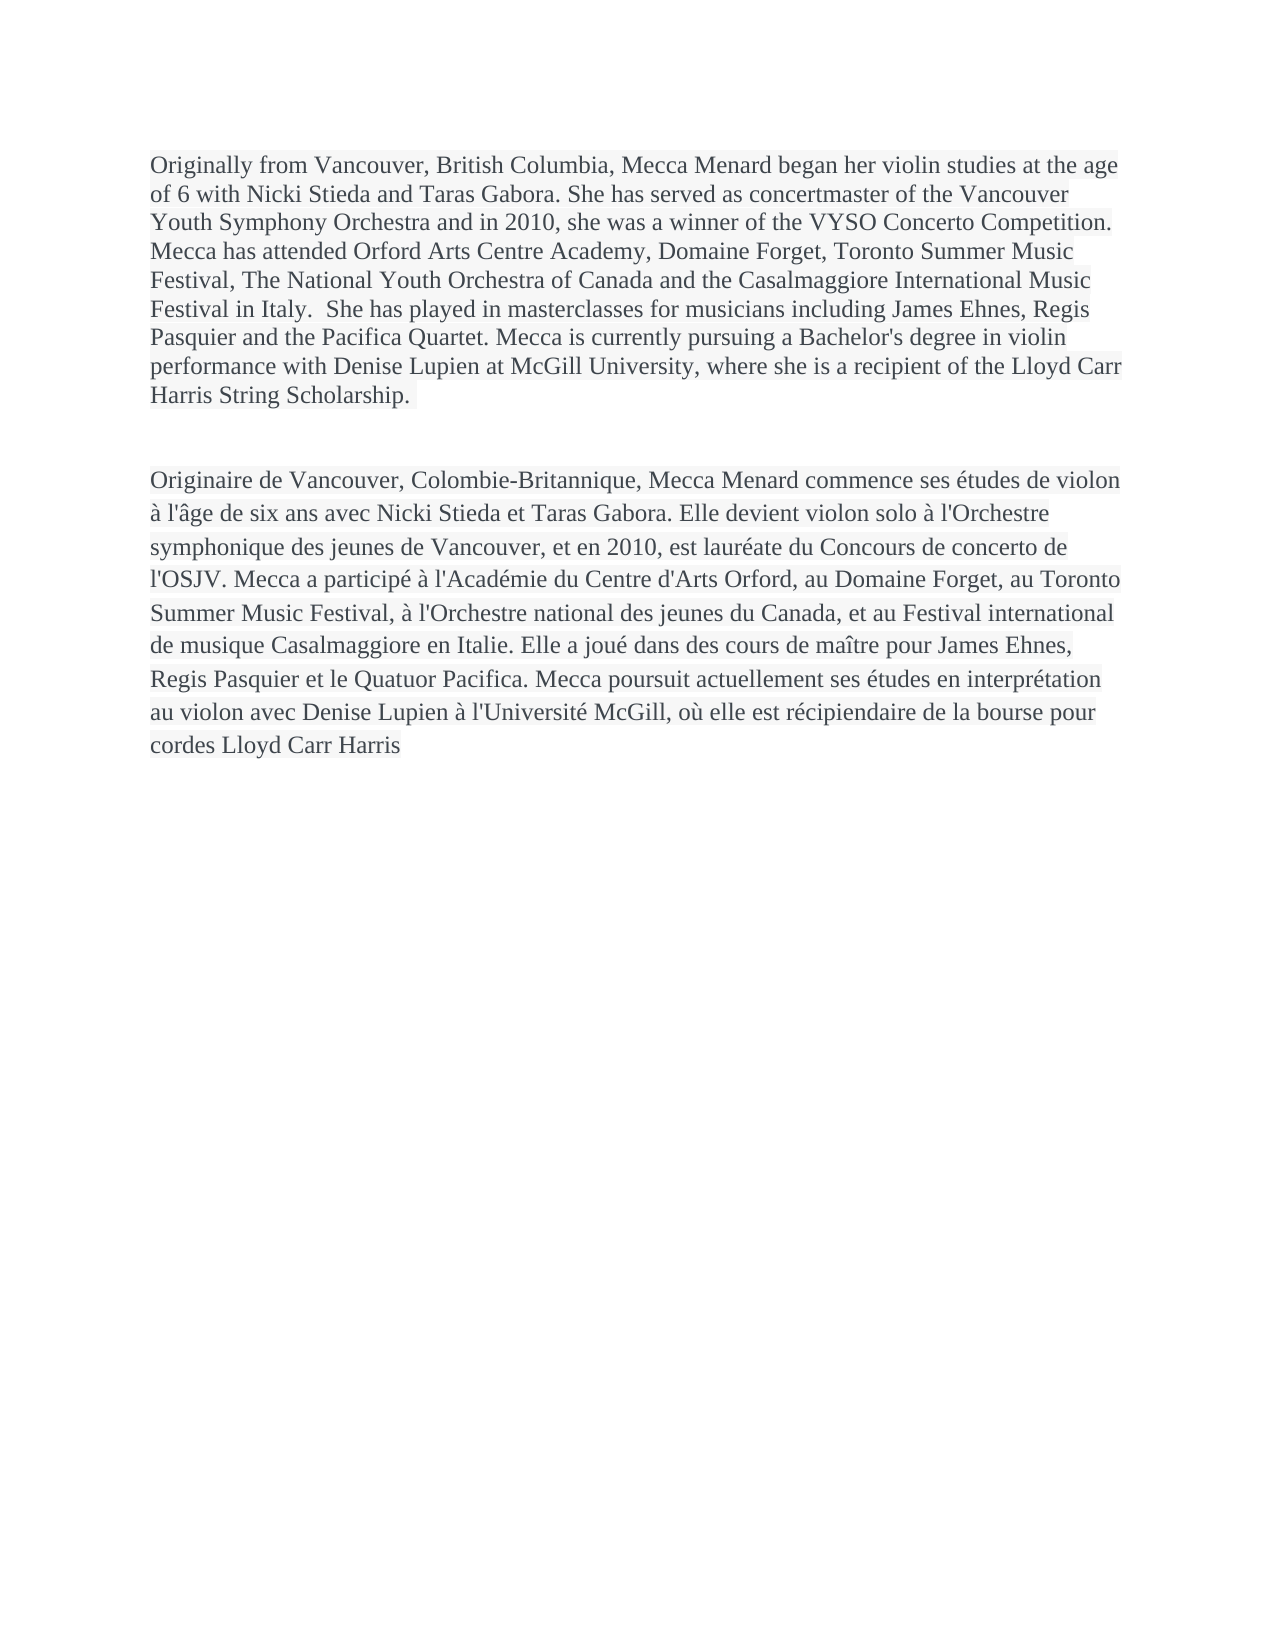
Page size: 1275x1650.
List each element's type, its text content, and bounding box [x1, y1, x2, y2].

text Originally from Vancouver, British Columbia, Mecca Menard began her violin studies at the age of 6 with Nicki Stieda and Taras Gabora. She has served as concertmaster of the Vancouver Youth Symphony Orchestra and in 2010, she was a winner of the VYSO Concerto Competition. Mecca has attended Orford Arts Centre Academy, Domaine Forget, Toronto Summer Music Festival, The National Youth Orchestra of Canada and the Casalmaggiore International Music Festival in Italy. She has played in masterclasses for musicians including James Ehnes, Regis Pasquier and the Pacifica Quartet. Mecca is currently pursuing a Bachelor's degree in violin performance with Denise Lupien at McGill University, where she is a recipient of the Lloyd Carr Harris String Scholarship. [150, 150, 1125, 409]
text Originaire de Vancouver, Colombie-Britannique, Mecca Menard commence ses études de violon à l'âge de six ans avec Nicki Stieda et Taras Gabora. Elle devient violon solo à l'Orchestre symphonique des jeunes de Vancouver, et en 2010, est lauréate du Concours de concerto de l'OSJV. Mecca a participé à l'Académie du Centre d'Arts Orford, au Domaine Forget, au Toronto Summer Music Festival, à l'Orchestre national des jeunes du Canada, et au Festival international de musique Casalmaggiore en Italie. Elle a joué dans des cours de maître pour James Ehnes, Regis Pasquier et le Quatuor Pacifica. Mecca poursuit actuellement ses études en interprétation au violon avec Denise Lupien à l'Université McGill, où elle est récipiendaire de la bourse pour cordes Lloyd Carr Harris [150, 466, 1125, 758]
